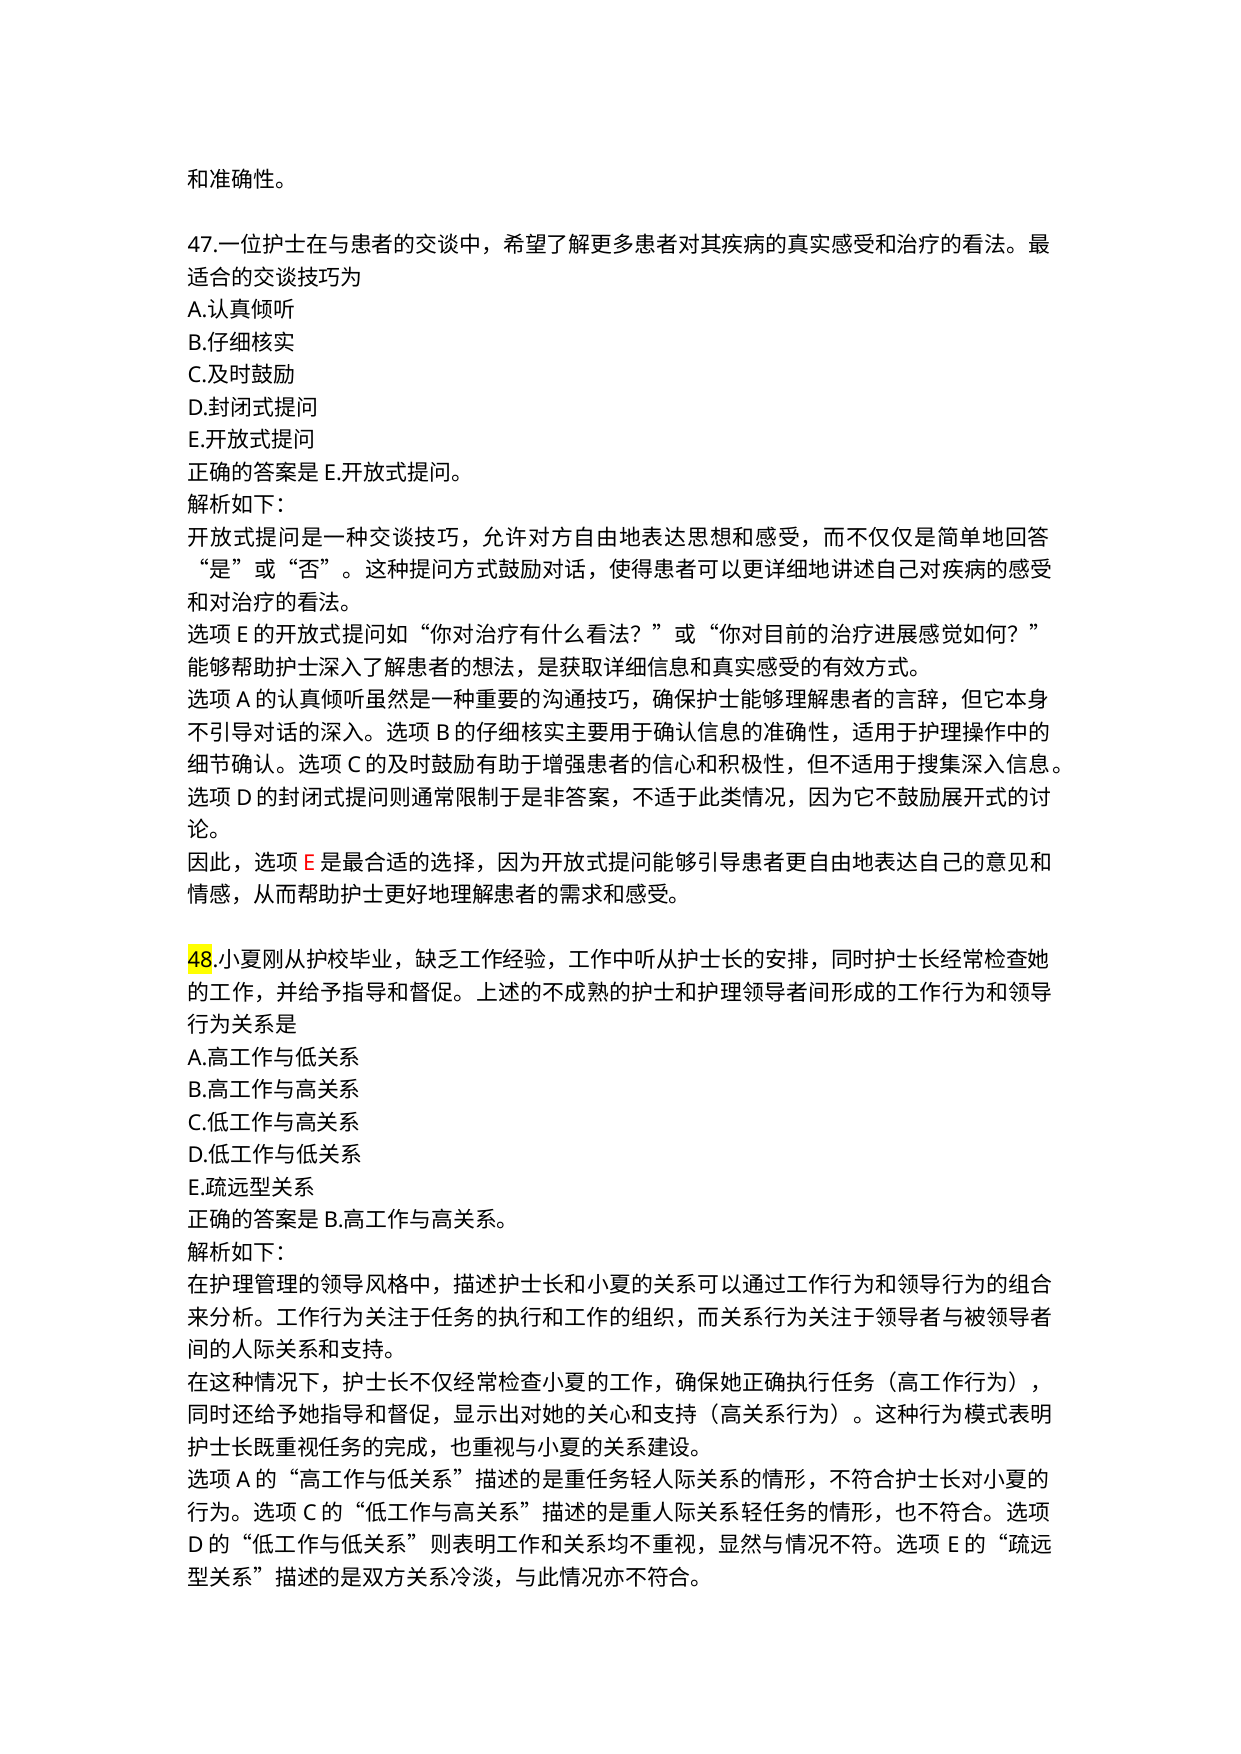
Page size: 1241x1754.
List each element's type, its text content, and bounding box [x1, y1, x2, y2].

text 正确的答案是 E.开放式提问。 [187, 454, 1053, 487]
text C.及时鼓励 [187, 357, 1053, 389]
text E.疏远型关系 [187, 1169, 1053, 1202]
text A.高工作与低关系 [187, 1039, 1053, 1072]
text B.高工作与高关系 [187, 1072, 1053, 1104]
text 解析如下： [187, 1234, 1053, 1267]
text E.开放式提问 [187, 422, 1053, 454]
text C.低工作与高关系 [187, 1104, 1053, 1137]
text 正确的答案是 B.高工作与高关系。 [187, 1202, 1053, 1234]
text 选项A的认真倾听虽然是一种重要的沟通技巧，确保护士能够理解患者的言辞，但它本身不引导对话的深入。选项B的仔细核实主要用于确认信息的准确性，适用于护理操作中的细节确认。选项C的及时鼓励有助于增强患者的信心和积极性，但不适用于搜集深入信息。选项D的封闭式提问则通常限制于是非答案，不适于此类情况，因为它不鼓励展开式的讨论。 [187, 682, 1053, 844]
text 开放式提问是一种交谈技巧，允许对方自由地表达思想和感受，而不仅仅是简单地回答“是”或“否”。这种提问方式鼓励对话，使得患者可以更详细地讲述自己对疾病的感受和对治疗的看法。 [187, 519, 1053, 617]
text 在护理管理的领导风格中，描述护士长和小夏的关系可以通过工作行为和领导行为的组合来分析。工作行为关注于任务的执行和工作的组织，而关系行为关注于领导者与被领导者间的人际关系和支持。 [187, 1267, 1053, 1364]
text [187, 162, 1053, 194]
text 47.一位护士在与患者的交谈中，希望了解更多患者对其疾病的真实感受和治疗的看法。最适合的交谈技巧为 [187, 227, 1053, 292]
text 选项A的“高工作与低关系”描述的是重任务轻人际关系的情形，不符合护士长对小夏的行为。选项C的“低工作与高关系”描述的是重人际关系轻任务的情形，也不符合。选项D的“低工作与低关系”则表明工作和关系均不重视，显然与情况不符。选项E的“疏远型关系”描述的是双方关系冷淡，与此情况亦不符合。 [187, 1462, 1053, 1592]
text D.低工作与低关系 [187, 1137, 1053, 1169]
text D.封闭式提问 [187, 389, 1053, 422]
text A.认真倾听 [187, 292, 1053, 324]
text 在这种情况下，护士长不仅经常检查小夏的工作，确保她正确执行任务（高工作行为），同时还给予她指导和督促，显示出对她的关心和支持（高关系行为）。这种行为模式表明护士长既重视任务的完成，也重视与小夏的关系建设。 [187, 1364, 1053, 1462]
text 解析如下： [187, 487, 1053, 519]
text 48.小夏刚从护校毕业，缺乏工作经验，工作中听从护士长的安排，同时护士长经常检查她的工作，并给予指导和督促。上述的不成熟的护士和护理领导者间形成的工作行为和领导行为关系是 [187, 942, 1053, 1039]
text 选项E的开放式提问如“你对治疗有什么看法？”或“你对目前的治疗进展感觉如何？”能够帮助护士深入了解患者的想法，是获取详细信息和真实感受的有效方式。 [187, 617, 1053, 682]
text B.仔细核实 [187, 324, 1053, 357]
text 因此，选项E是最合适的选择，因为开放式提问能够引导患者更自由地表达自己的意见和情感，从而帮助护士更好地理解患者的需求和感受。 [187, 844, 1053, 909]
